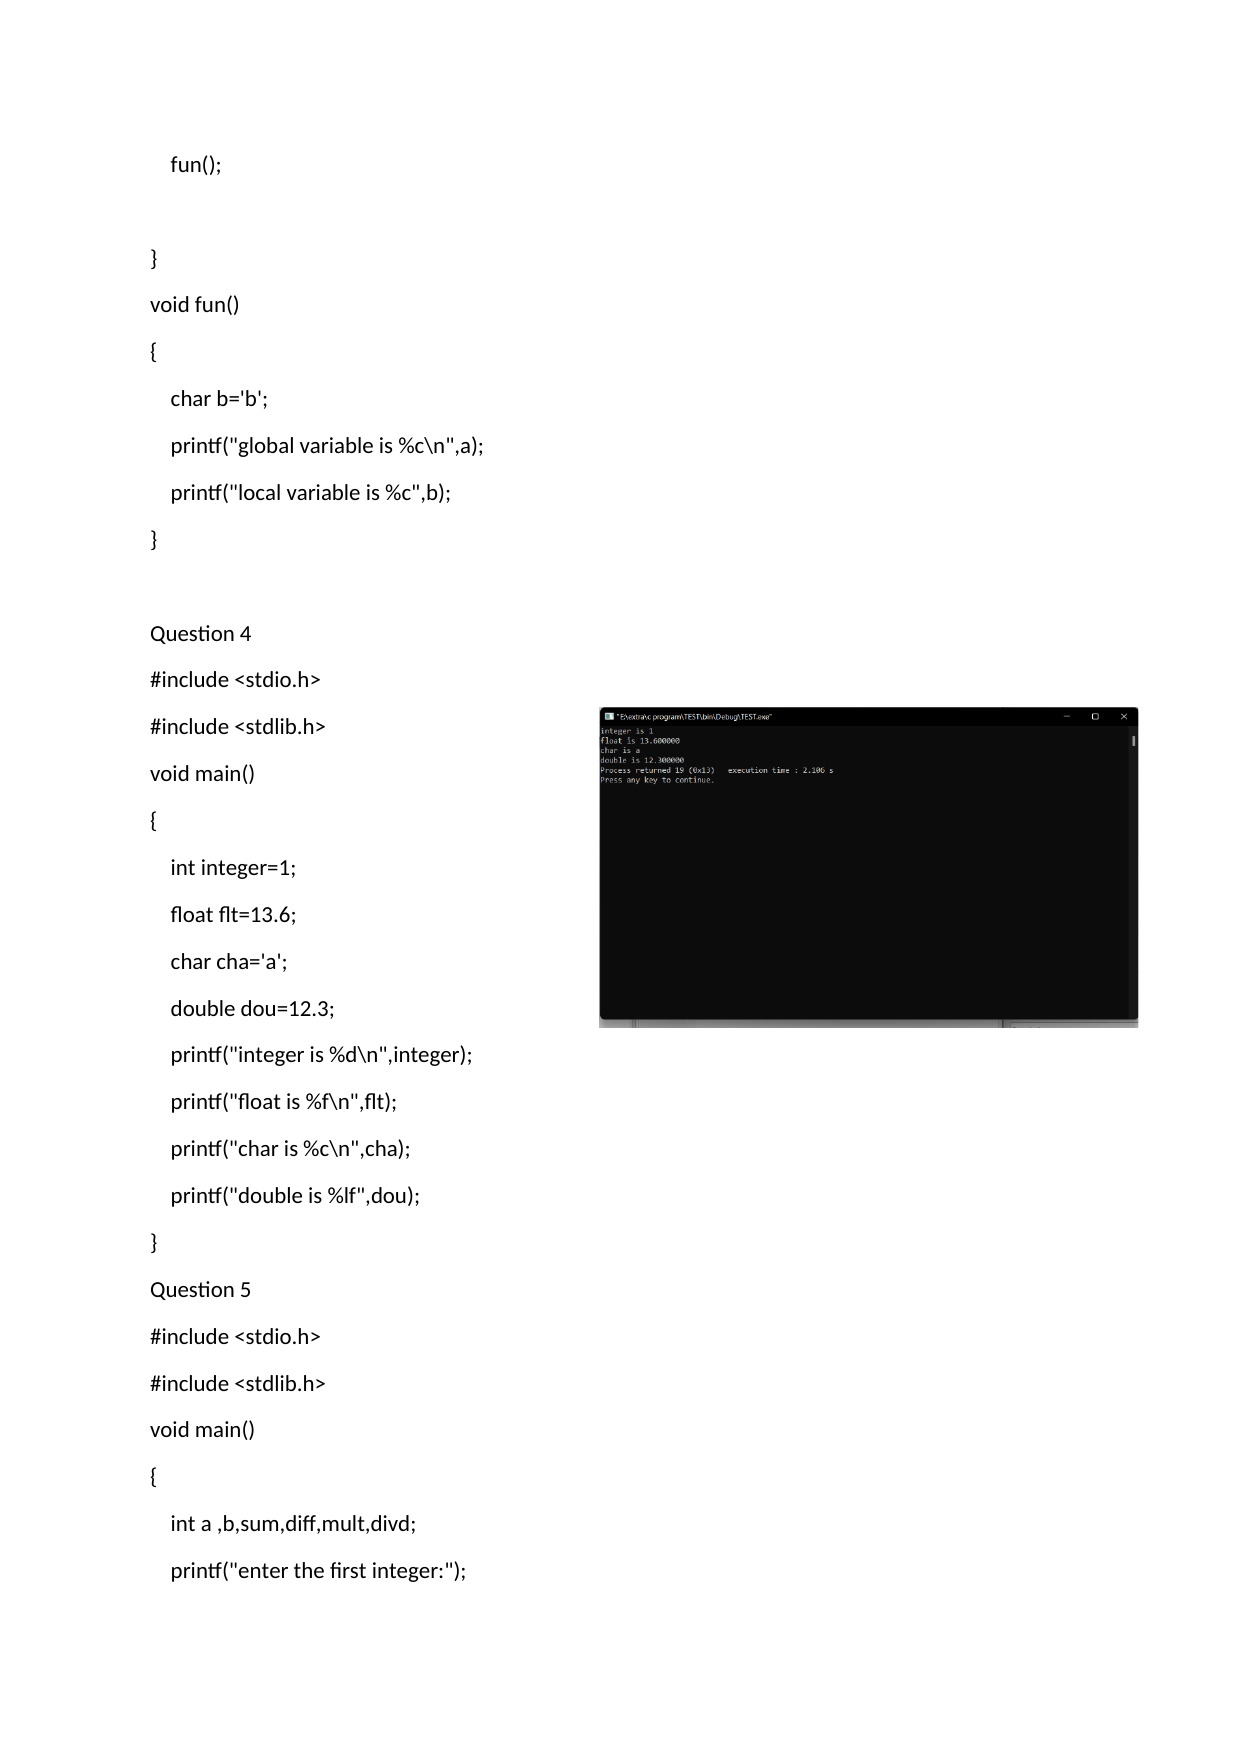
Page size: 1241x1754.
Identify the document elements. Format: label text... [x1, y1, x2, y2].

text { [150, 1462, 1090, 1491]
text int a ,b,sum,diff,mult,divd; [150, 1509, 1090, 1537]
text } [150, 525, 1090, 553]
text void main() [150, 759, 599, 787]
text char cha='a'; [150, 947, 599, 975]
text } [150, 1228, 1090, 1256]
text fun(); [150, 150, 1090, 178]
text int integer=1; [150, 853, 599, 881]
text printf("global variable is %c\n",a); [150, 431, 1090, 459]
text double dou=12.3; [150, 994, 599, 1022]
text void main() [150, 1416, 1090, 1444]
text float flt=13.6; [150, 900, 599, 928]
text printf("local variable is %c",b); [150, 478, 1090, 506]
text printf("integer is %d\n",integer); [150, 1041, 1090, 1069]
text Question 4 [150, 619, 1090, 647]
text char b='b'; [150, 384, 1090, 412]
picture [599, 707, 1139, 1028]
text } [150, 244, 1090, 272]
text { [150, 337, 1090, 366]
text #include <stdlib.h> [150, 712, 599, 741]
text #include <stdio.h> [150, 1322, 1090, 1350]
text #include <stdio.h> [150, 666, 1090, 694]
text printf("float is %f\n",flt); [150, 1087, 1090, 1116]
text printf("enter the first integer:"); [150, 1556, 1090, 1584]
text { [150, 806, 599, 834]
text printf("double is %lf",dou); [150, 1181, 1090, 1209]
text #include <stdlib.h> [150, 1369, 1090, 1397]
text Question 5 [150, 1275, 1090, 1303]
text printf("char is %c\n",cha); [150, 1134, 1090, 1162]
text void fun() [150, 291, 1090, 319]
